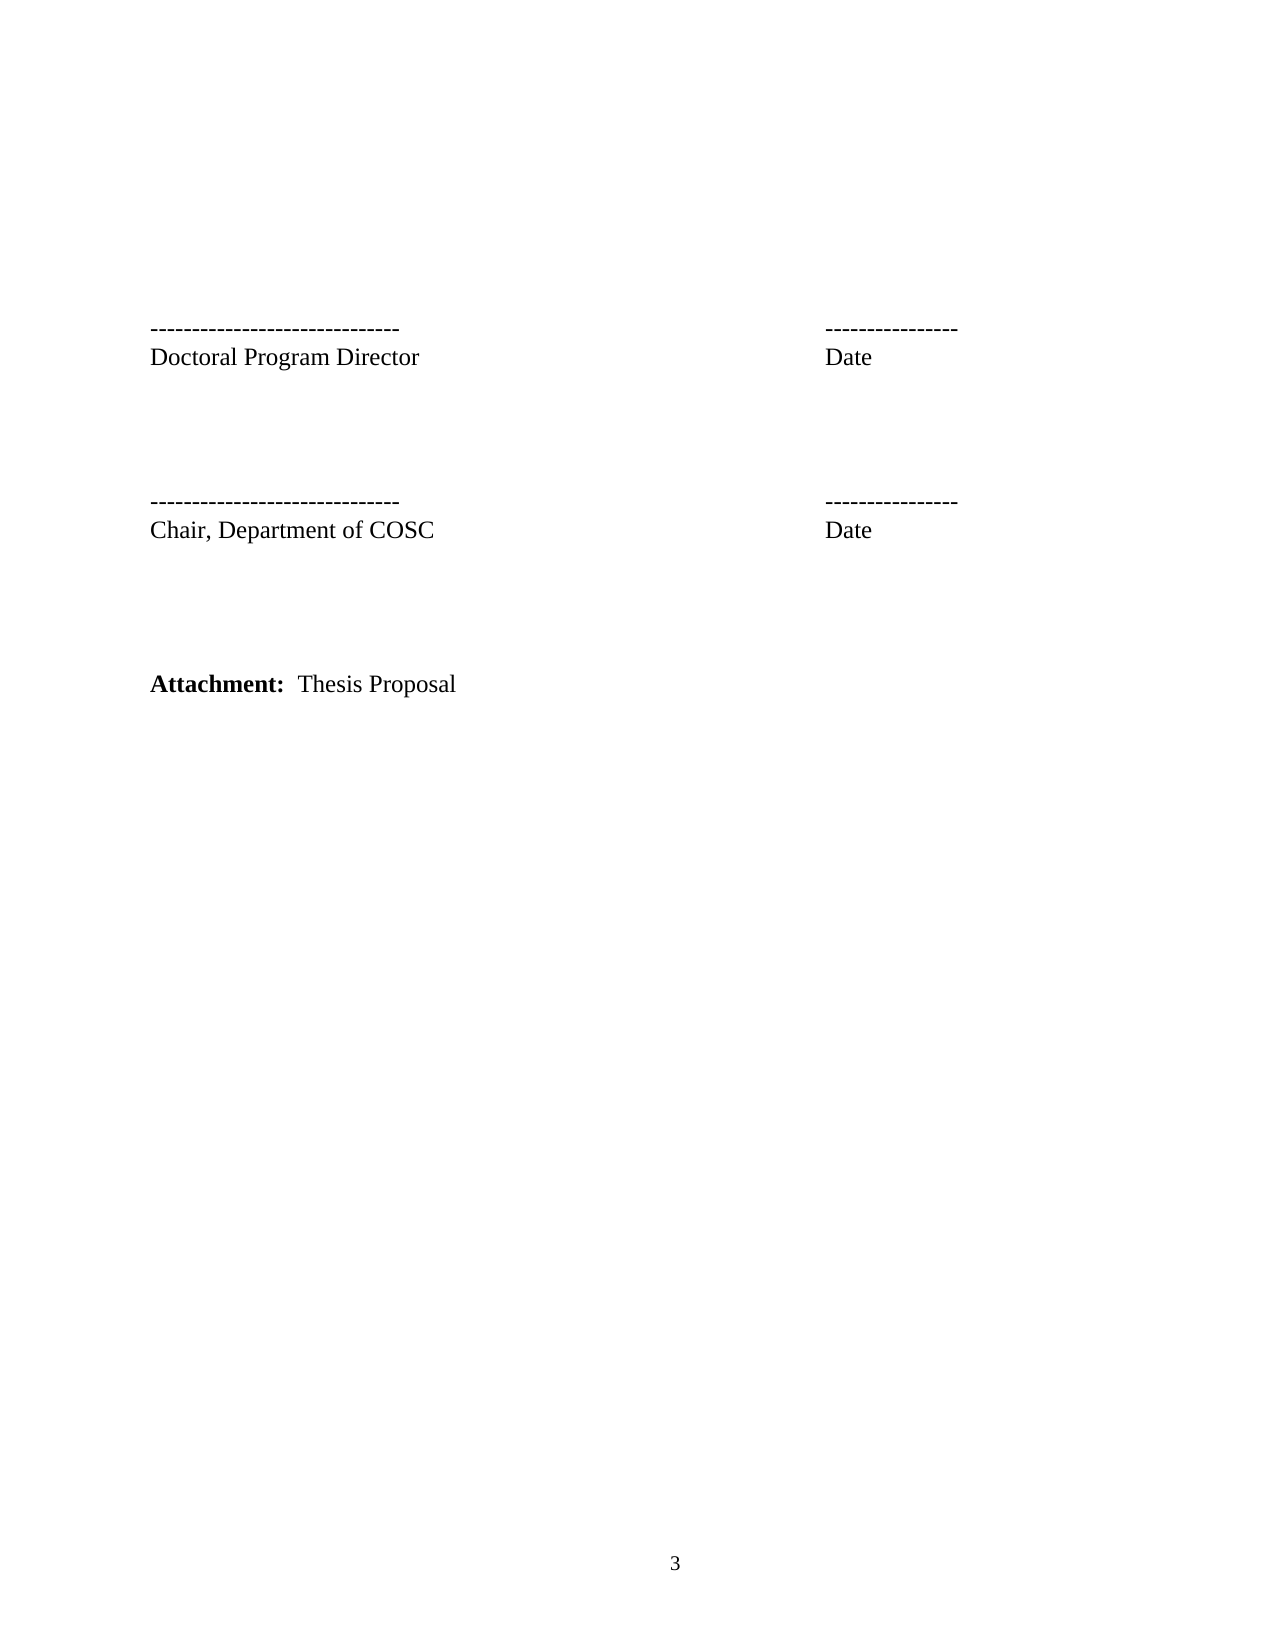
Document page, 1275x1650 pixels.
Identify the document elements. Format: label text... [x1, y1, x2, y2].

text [150, 313, 1200, 342]
text Attachment: Thesis Proposal [150, 669, 1200, 698]
text Chair, Department of COSC Date [150, 515, 1200, 543]
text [150, 486, 1200, 515]
text Doctoral Program Director Date [150, 342, 1200, 371]
